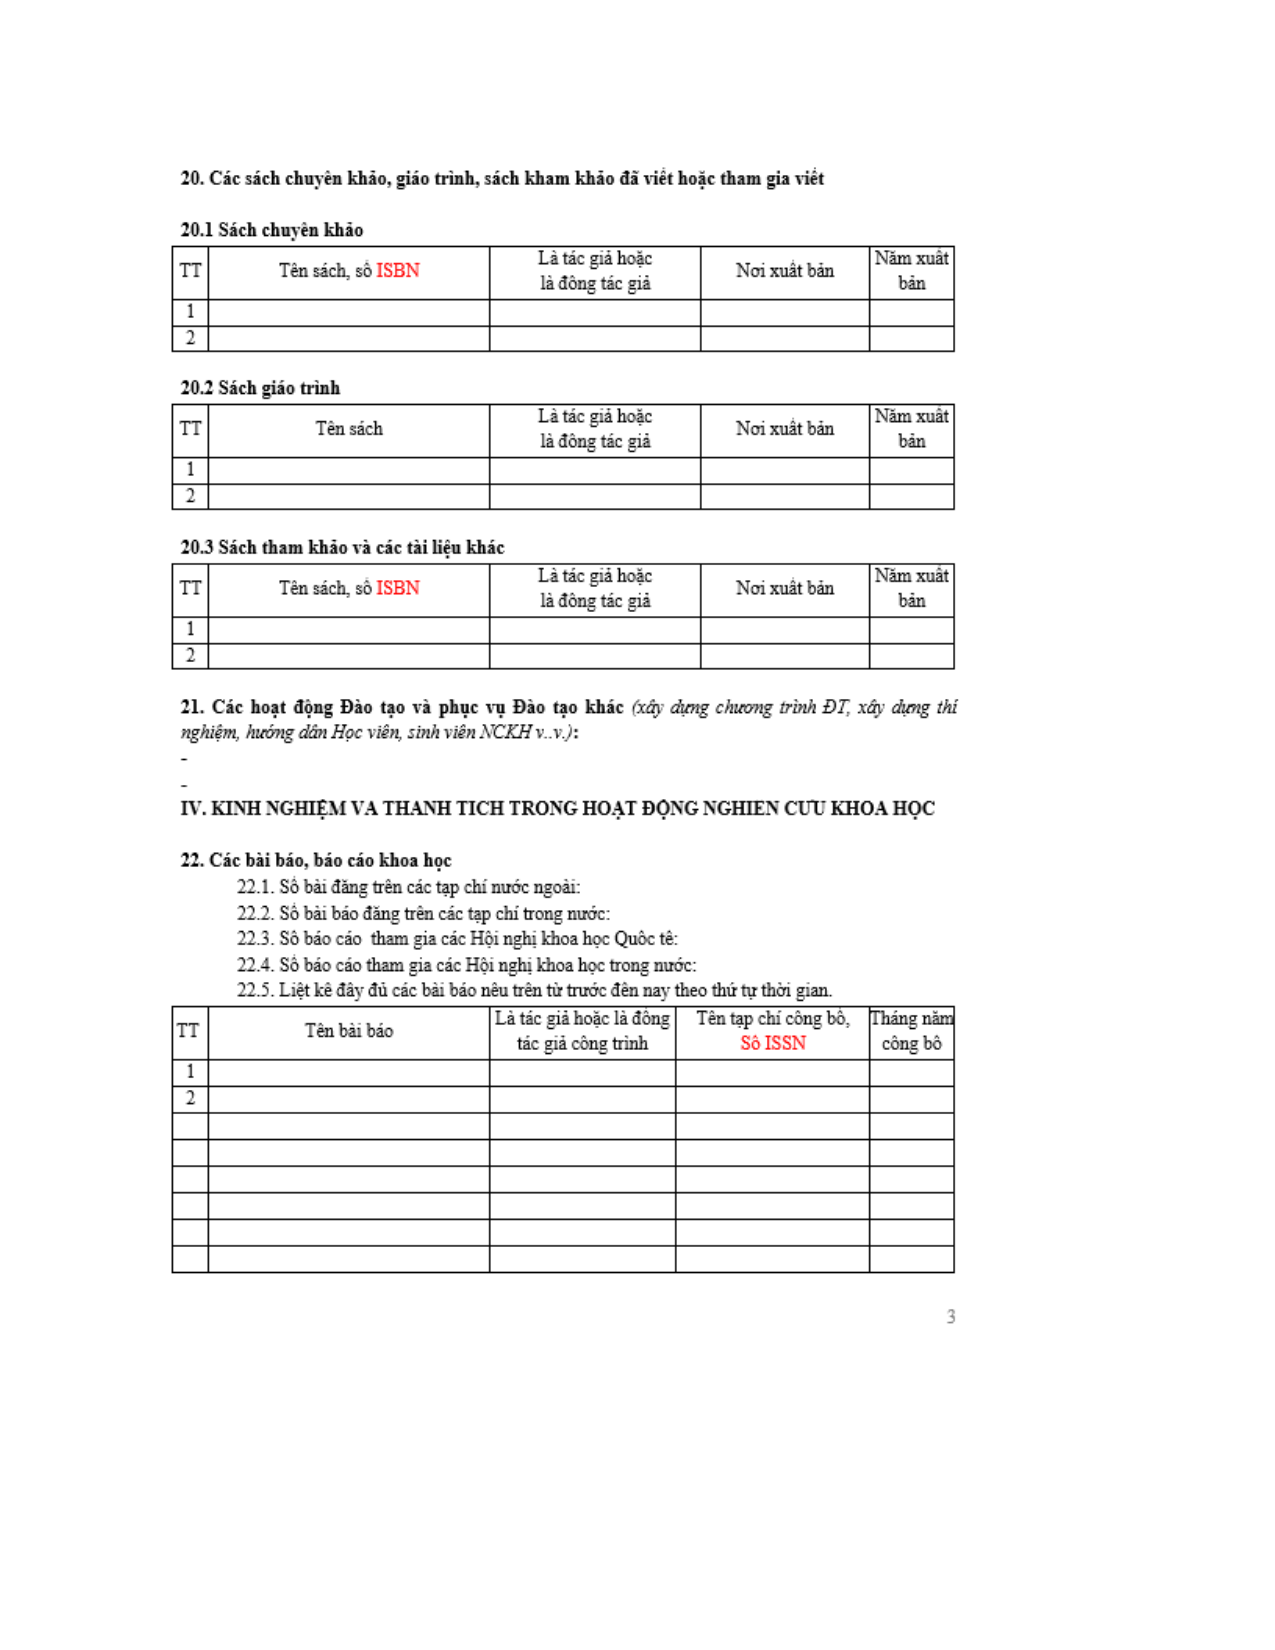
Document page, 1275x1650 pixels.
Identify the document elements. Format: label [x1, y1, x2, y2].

picture [150, 150, 988, 1333]
